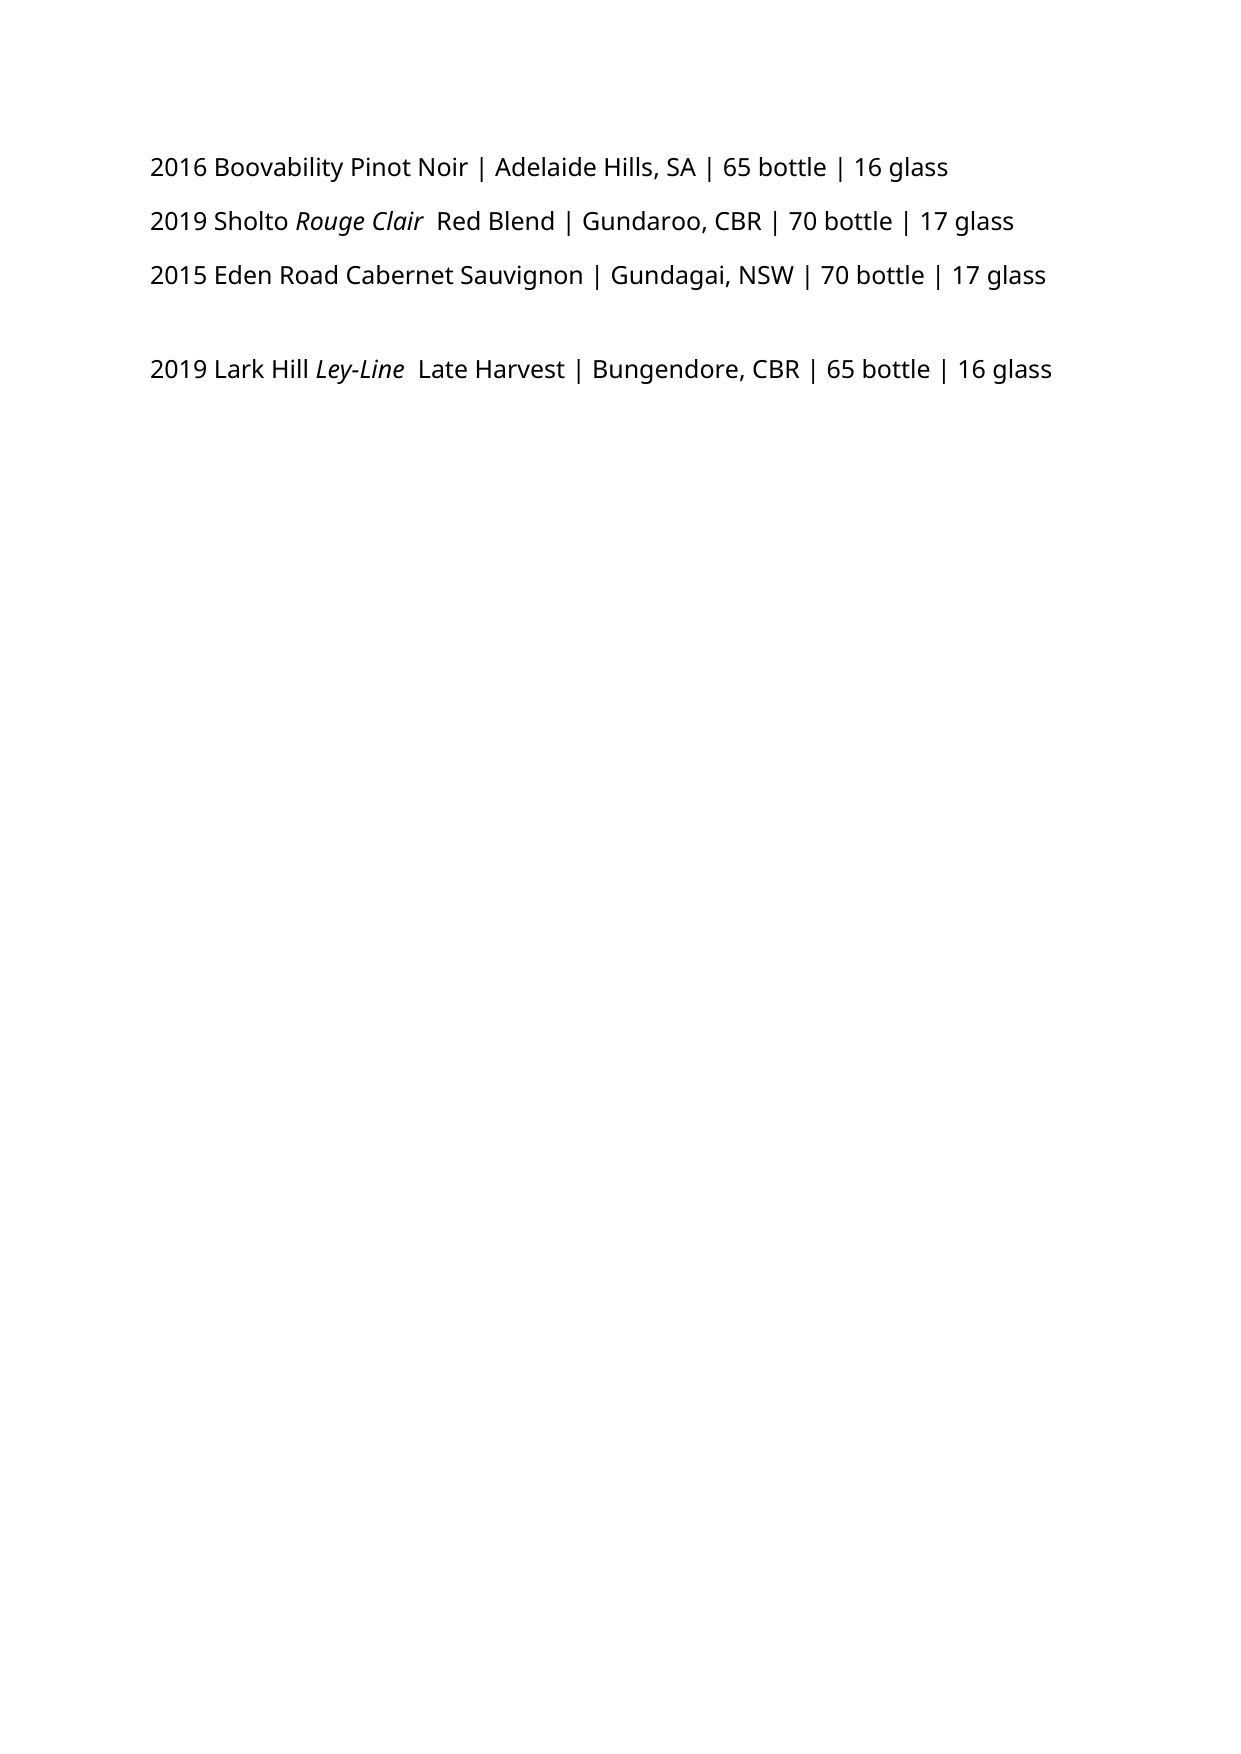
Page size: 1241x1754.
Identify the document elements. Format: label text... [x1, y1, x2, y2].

text 2015 Eden Road Cabernet Sauvignon | Gundagai, NSW | 70 bottle | 17 glass [150, 258, 1090, 292]
text 2016 Boovability Pinot Noir | Adelaide Hills, SA | 65 bottle | 16 glass [150, 150, 1090, 184]
text 2019 Sholto Rouge Clair Red Blend | Gundaroo, CBR | 70 bottle | 17 glass [150, 204, 1090, 238]
text 2019 Lark Hill Ley-Line Late Harvest | Bungendore, CBR | 65 bottle | 16 glass [150, 352, 1090, 386]
